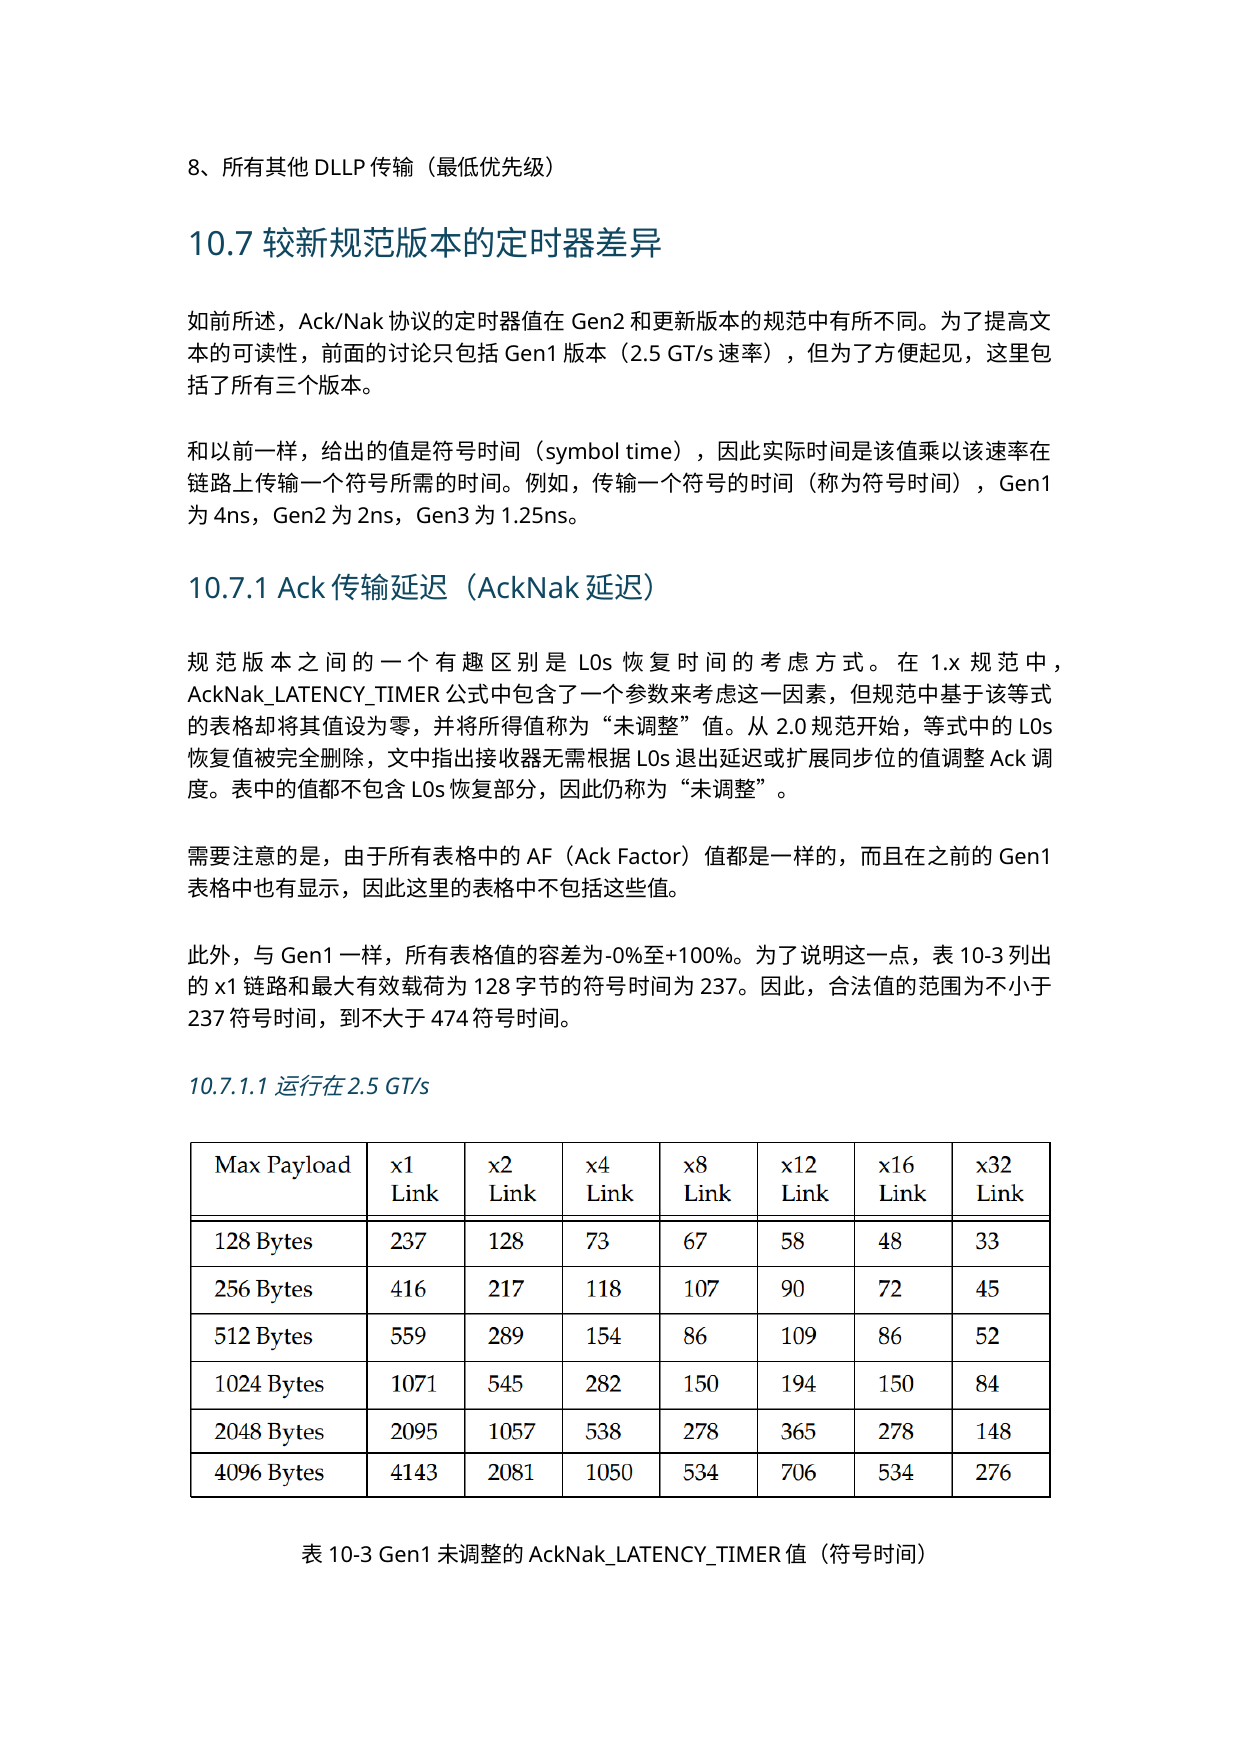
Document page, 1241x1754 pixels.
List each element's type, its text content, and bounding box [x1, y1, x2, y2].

text 需要注意的是，由于所有表格中的AF（Ack Factor）值都是一样的，而且在之前的Gen1 表格中也有显示，因此这里的表格中不包括这些值。 [187, 839, 1053, 903]
picture [187, 1138, 1053, 1503]
text 和以前一样，给出的值是符号时间（symbol time），因此实际时间是该值乘以该速率在链路上传输一个符号所需的时间。例如，传输一个符号的时间（称为符号时间），Gen1为4ns，Gen2为2ns，Gen3为1.25ns。 [187, 434, 1053, 529]
text 表10-3 Gen1未调整的AckNak_LATENCY_TIMER值（符号时间） [187, 1537, 1053, 1569]
text 10.7.1.1 运行在2.5 GT/s [187, 1068, 1053, 1101]
text 此外，与Gen1一样，所有表格值的容差为-0%至+100%。为了说明这一点，表10-3列出的x1链路和最大有效载荷为128字节的符号时间为237。因此，合法值的范围为不小于237符号时间，到不大于474符号时间。 [187, 938, 1053, 1033]
text 如前所述，Ack/Nak协议的定时器值在Gen2和更新版本的规范中有所不同。为了提高文本的可读性，前面的讨论只包括Gen1版本（2.5 GT/s速率），但为了方便起见，这里包括了所有三个版本。 [187, 304, 1053, 399]
text 规范版本之间的一个有趣区别是L0s恢复时间的考虑方式。在1.x规范中，AckNak_LATENCY_TIMER公式中包含了一个参数来考虑这一因素，但规范中基于该等式的表格却将其值设为零，并将所得值称为“未调整”值。从2.0规范开始，等式中的L0s恢复值被完全删除，文中指出接收器无需根据L0s退出延迟或扩展同步位的值调整Ack调度。表中的值都不包含L0s恢复部分，因此仍称为“未调整”。 [187, 645, 1053, 804]
text 8、所有其他DLLP传输（最低优先级） [187, 150, 1053, 182]
text 10.7.1 Ack传输延迟（AckNak延迟） [187, 564, 1053, 607]
text 10.7 较新规范版本的定时器差异 [187, 217, 1053, 265]
